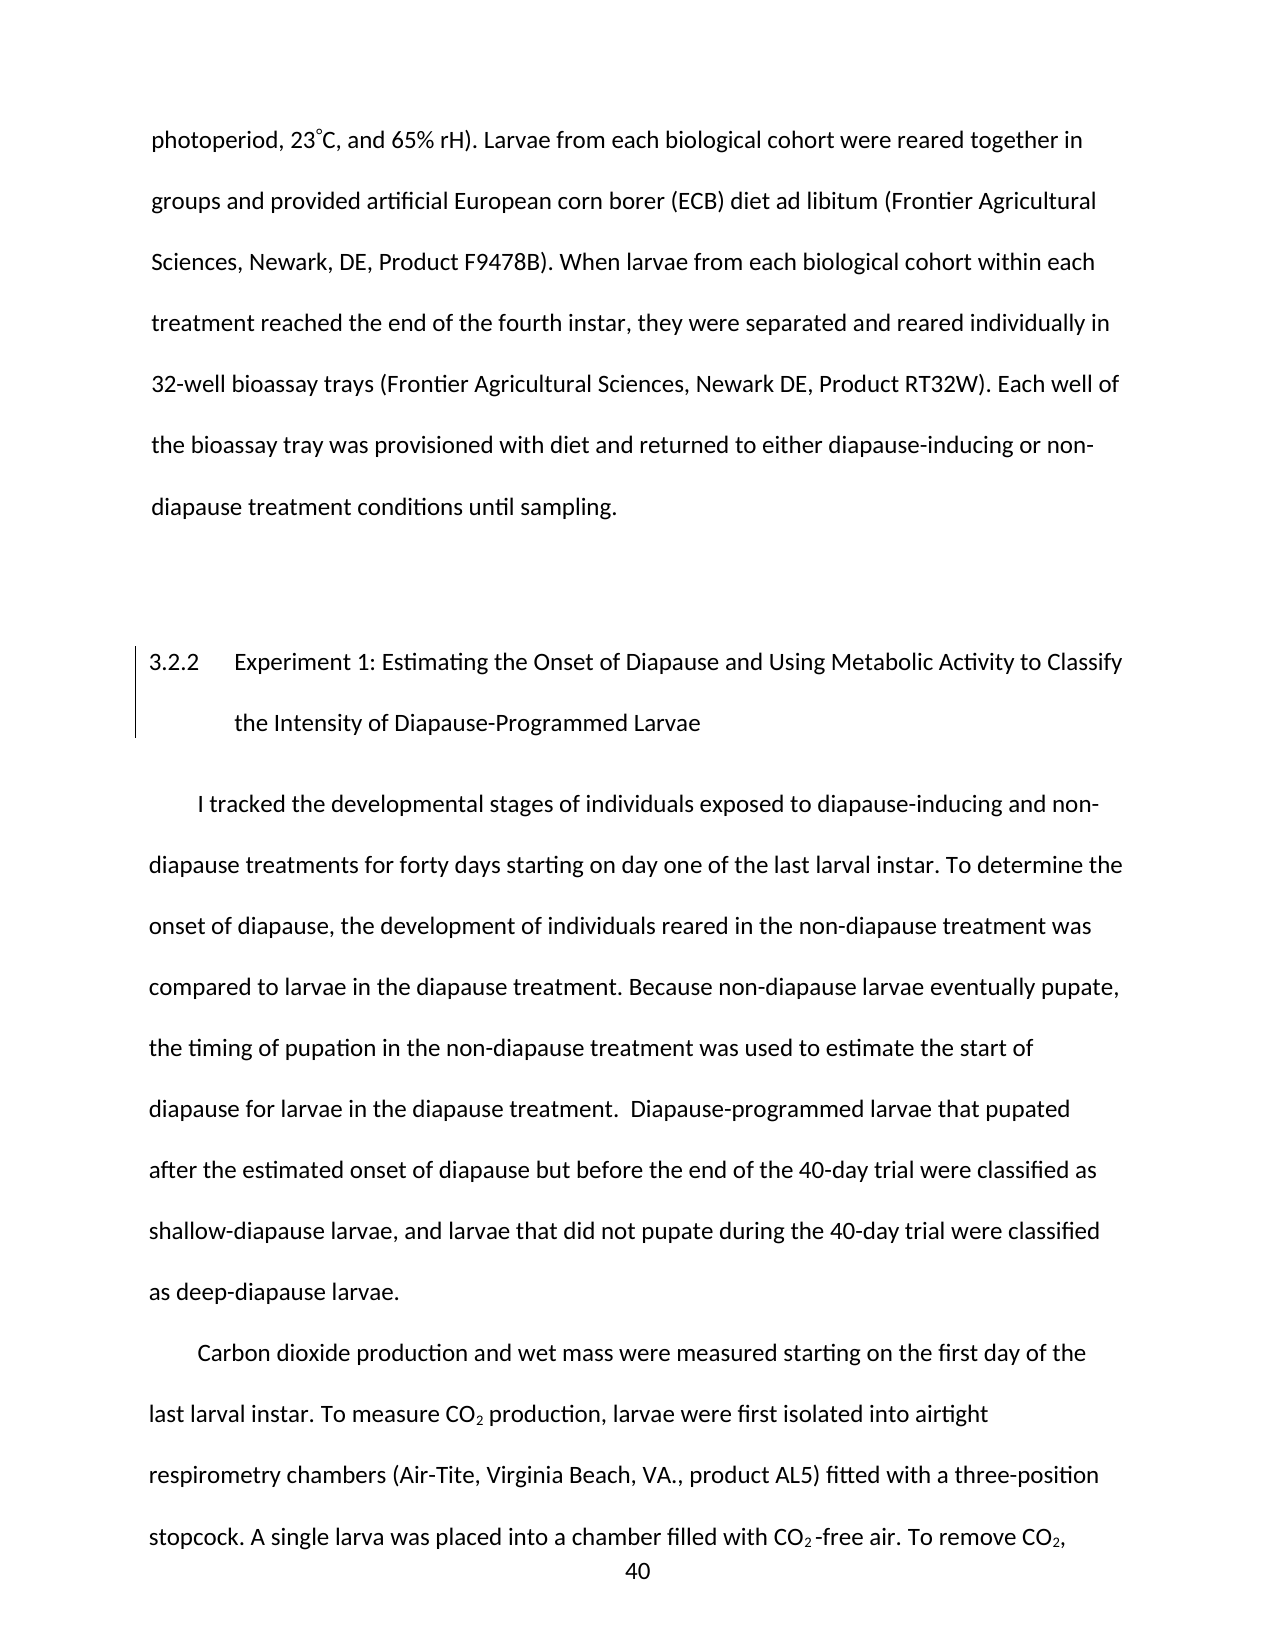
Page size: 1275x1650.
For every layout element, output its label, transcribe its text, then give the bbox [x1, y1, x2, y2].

text 3.2.2 Experiment 1: Estimating the Onset of Diapause and Using Metabolic Activity to Classify the Intensity of Diapause-Programmed Larvae [148, 646, 1133, 738]
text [148, 1338, 1124, 1551]
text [151, 124, 1133, 521]
text I tracked the developmental stages of individuals exposed to diapause-inducing and non-diapause treatments for forty days starting on day one of the last larval instar. To determine the onset of diapause, the development of individuals reared in the non-diapause treatment was compared to larvae in the diapause treatment. Because non-diapause larvae eventually pupate, the timing of pupation in the non-diapause treatment was used to estimate the start of diapause for larvae in the diapause treatment. Diapause-programmed larvae that pupated after the estimated onset of diapause but before the end of the 40-day trial were classified as shallow-diapause larvae, and larvae that did not pupate during the 40-day trial were classified as deep-diapause larvae. [148, 788, 1124, 1307]
